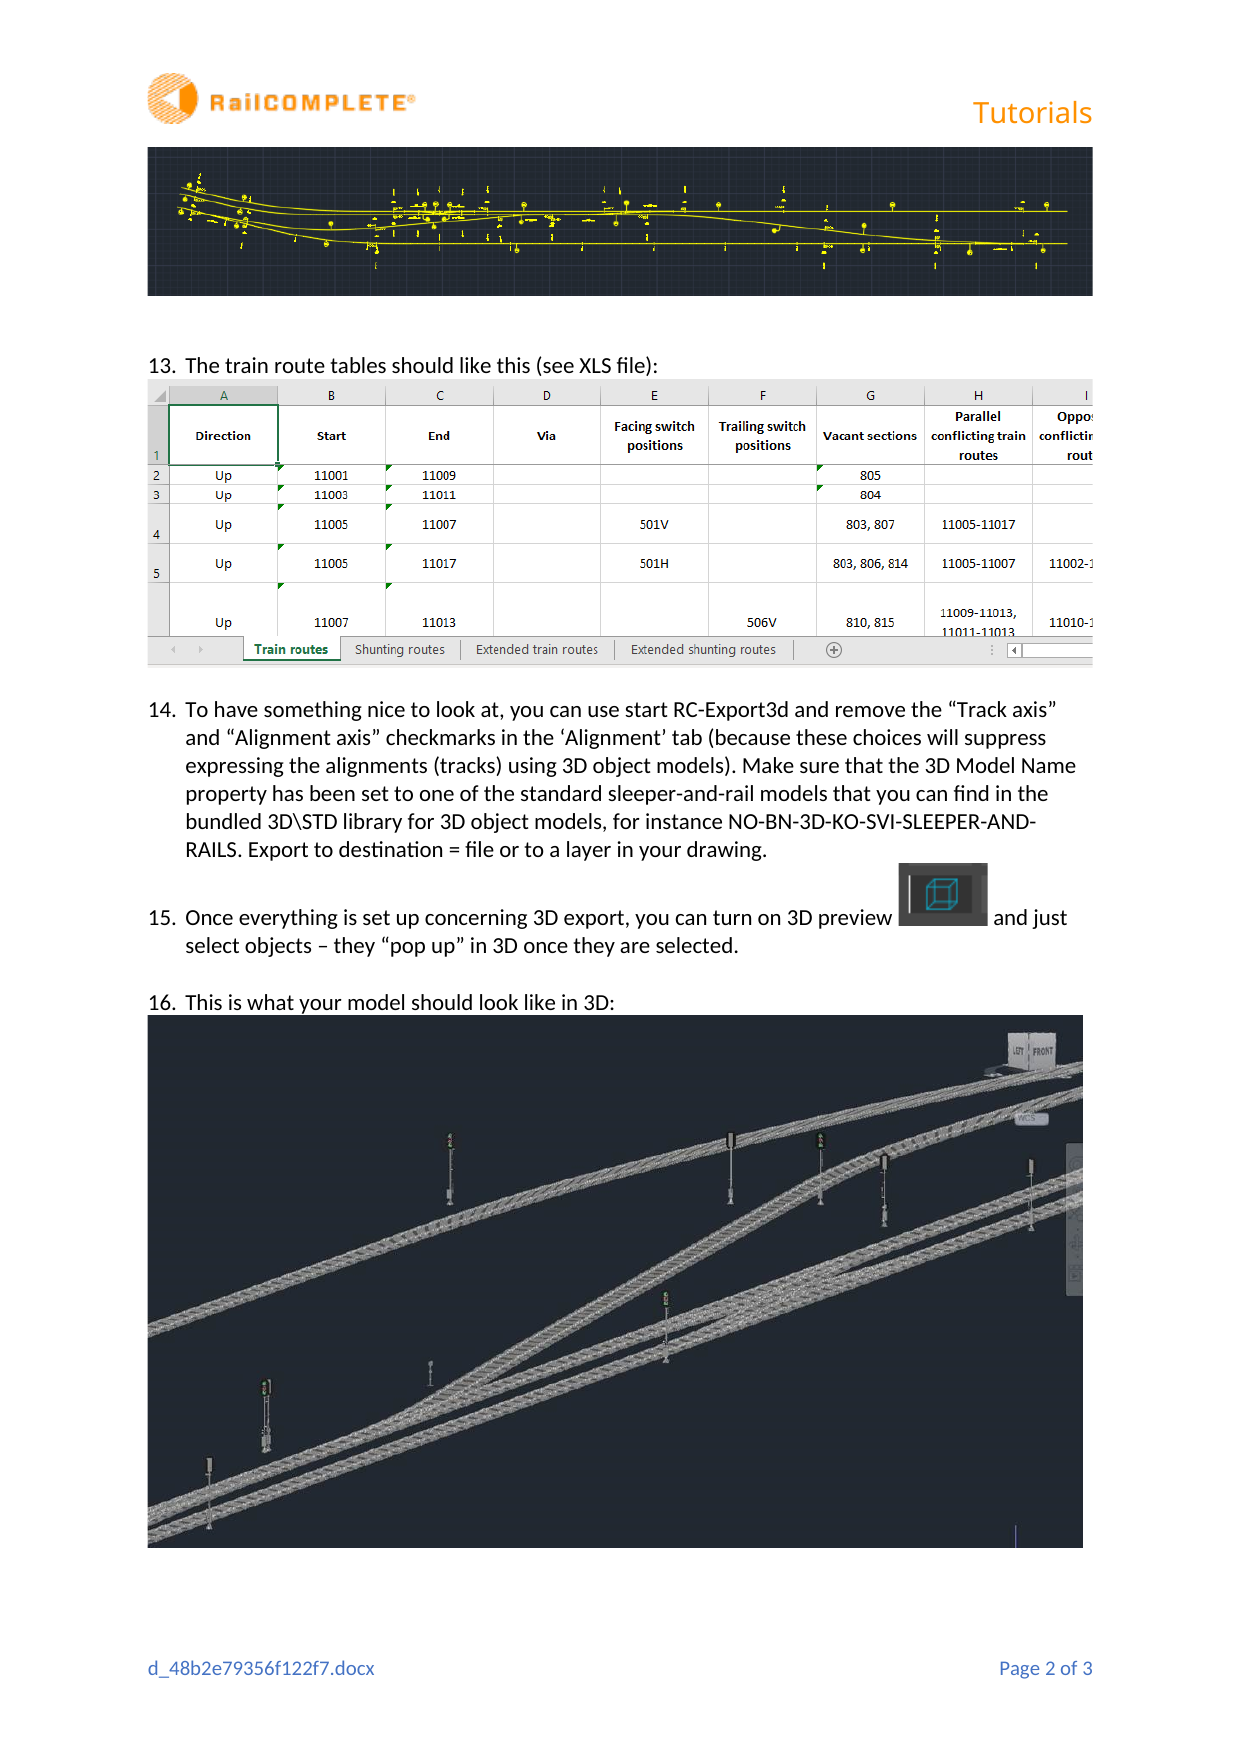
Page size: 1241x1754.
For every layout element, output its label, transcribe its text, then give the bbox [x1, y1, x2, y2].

list To have something nice to look at, you can use start RC-Export3d and remove the “Track axis” and “Alignment axis” checkmarks in the ‘Alignment’ tab (because these choices will suppress expressing the alignments (tracks) using 3D object models). Make sure that the 3D Model Name property has been set to one of the standard sleeper-and-rail models that you can find in the bundled 3D\STD library for 3D object models, for instance NO-BN-3D-KO-SVI-SLEEPER-AND-RAILS. Export to destination = file or to a layer in your drawing. [148, 695, 1093, 863]
list This is what your model should look like in 3D: [148, 988, 1093, 1016]
list The train route tables should like this (see XLS file): [148, 351, 1093, 379]
picture [147, 379, 1093, 668]
picture [898, 863, 988, 926]
list Once everything is set up concerning 3D export, you can turn on 3D preview and just select objects – they “pop up” in 3D once they are selected. [148, 863, 1093, 959]
picture [147, 73, 422, 124]
picture [147, 147, 1093, 296]
picture [147, 1015, 1083, 1548]
